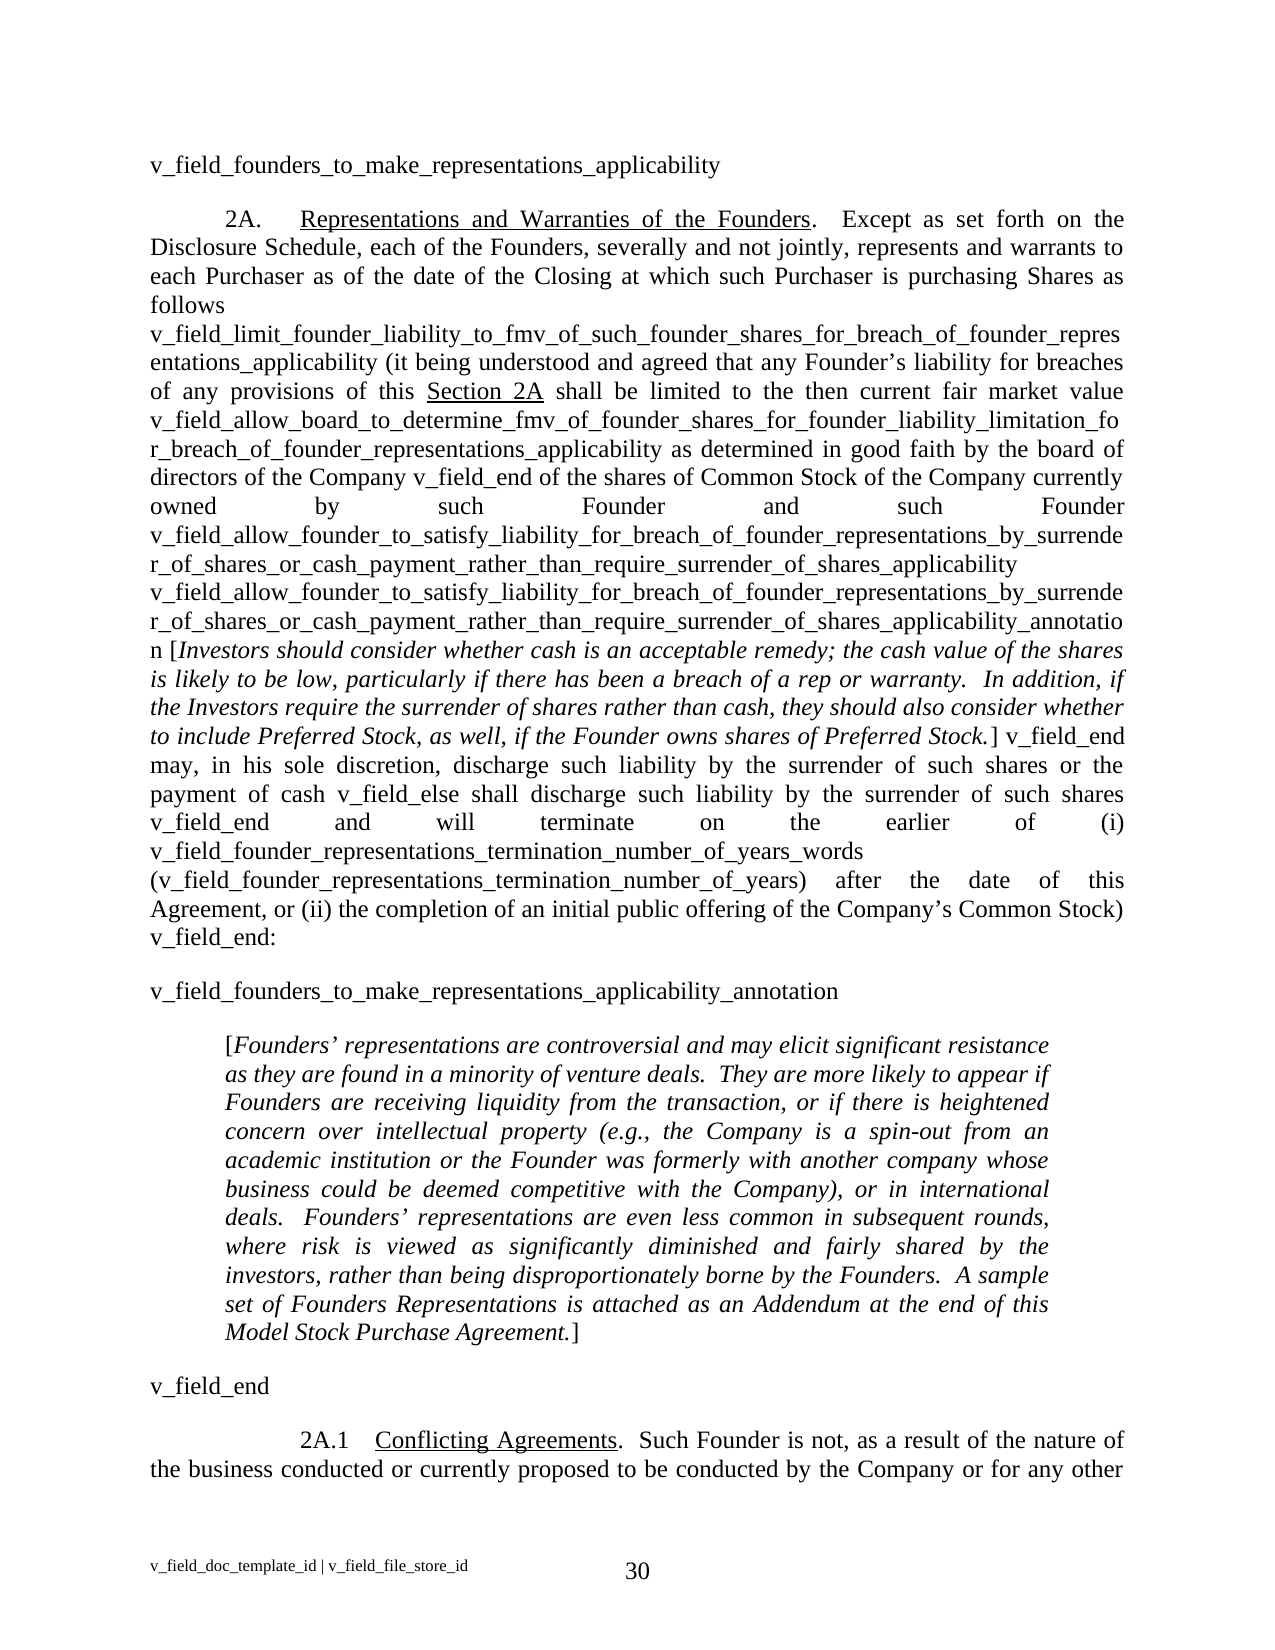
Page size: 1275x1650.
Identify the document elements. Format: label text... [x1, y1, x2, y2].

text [150, 1425, 1125, 1482]
text 2A. Representations and Warranties of the Founders. Except as set forth on the Disclosure Schedule, each of the Founders, severally and not jointly, represents and warrants to each Purchaser as of the date of the Closing at which such Purchaser is purchasing Shares as follows v_field_limit_founder_liability_to_fmv_of_such_founder_shares_for_breach_of_founder_representations_applicability (it being understood and agreed that any Founder’s liability for breaches of any provisions of this Section 2A shall be limited to the then current fair market value v_field_allow_board_to_determine_fmv_of_founder_shares_for_founder_liability_limitation_for_breach_of_founder_representations_applicability as determined in good faith by the board of directors of the Company v_field_end of the shares of Common Stock of the Company currently owned by such Founder and such Founder v_field_allow_founder_to_satisfy_liability_for_breach_of_founder_representations_by_surrender_of_shares_or_cash_payment_rather_than_require_surrender_of_shares_applicability v_field_allow_founder_to_satisfy_liability_for_breach_of_founder_representations_by_surrender_of_shares_or_cash_payment_rather_than_require_surrender_of_shares_applicability_annotation [Investors should consider whether cash is an acceptable remedy; the cash value of the shares is likely to be low, particularly if there has been a breach of a rep or warranty. In addition, if the Investors require the surrender of shares rather than cash, they should also consider whether to include Preferred Stock, as well, if the Founder owns shares of Preferred Stock.] v_field_end may, in his sole discretion, discharge such liability by the surrender of such shares or the payment of cash v_field_else shall discharge such liability by the surrender of such shares v_field_end and will terminate on the earlier of (i) v_field_founder_representations_termination_number_of_years_words (v_field_founder_representations_termination_number_of_years) after the date of this Agreement, or (ii) the completion of an initial public offering of the Company’s Common Stock) v_field_end: [150, 204, 1125, 951]
text v_field_founders_to_make_representations_applicability [150, 150, 1125, 179]
text [Founders’ representations are controversial and may elicit significant resistance as they are found in a minority of venture deals. They are more likely to appear if Founders are receiving liquidity from the transaction, or if there is heightened concern over intellectual property (e.g., the Company is a spin-out from an academic institution or the Founder was formerly with another company whose business could be deemed competitive with the Company), or in international deals. Founders’ representations are even less common in subsequent rounds, where risk is viewed as significantly diminished and fairly shared by the investors, rather than being disproportionately borne by the Founders. A sample set of Founders Representations is attached as an Addendum at the end of this Model Stock Purchase Agreement.] [225, 1030, 1050, 1346]
text v_field_end [150, 1371, 1125, 1400]
text v_field_founders_to_make_representations_applicability_annotation [150, 976, 1125, 1005]
